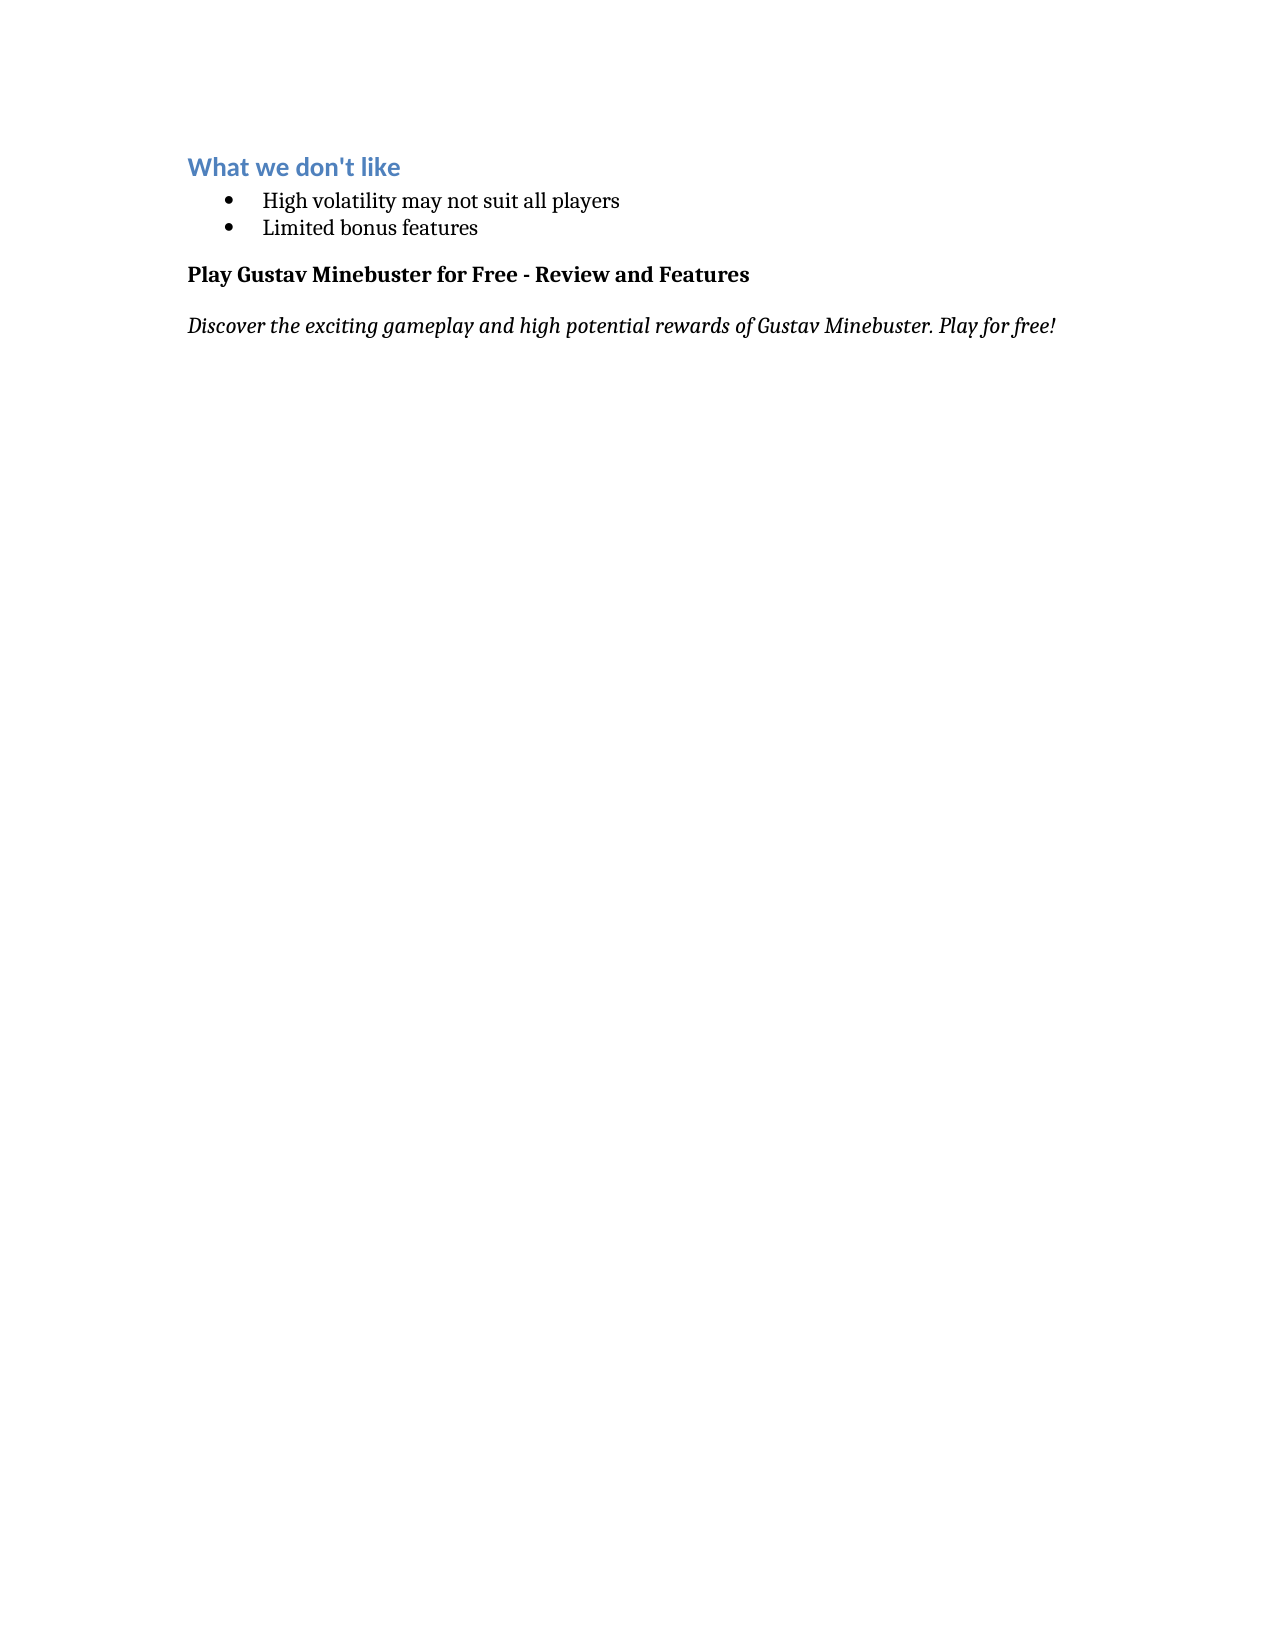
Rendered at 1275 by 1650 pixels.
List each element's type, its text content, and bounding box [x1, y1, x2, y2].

list High volatility may not suit all players [225, 188, 1087, 214]
subtitle What we don't like [187, 150, 1087, 183]
text Discover the exciting gameplay and high potential rewards of Gustav Minebuster. Play for free! [187, 312, 1087, 339]
text Play Gustav Minebuster for Free - Review and Features [187, 261, 1087, 288]
list Limited bonus features [225, 214, 1087, 241]
